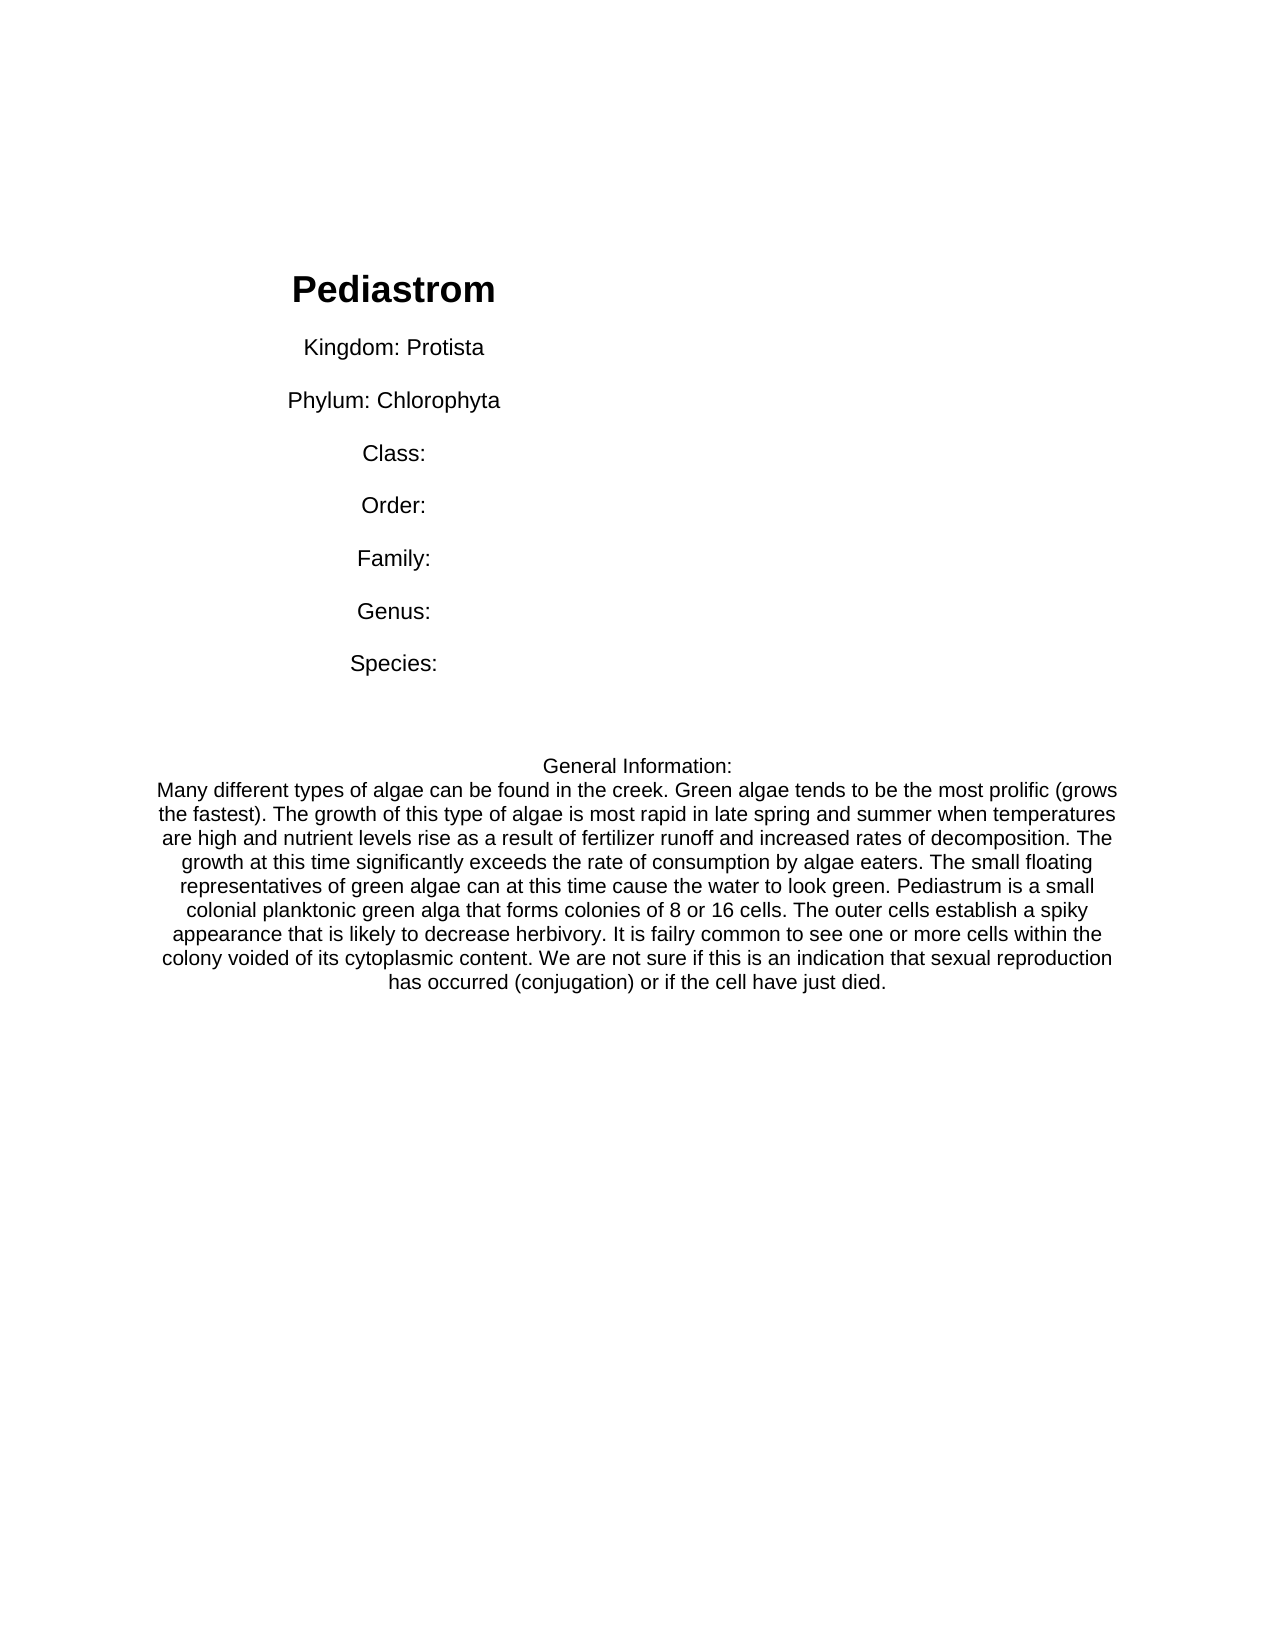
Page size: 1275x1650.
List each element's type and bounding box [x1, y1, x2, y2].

table_header [150, 150, 1125, 1500]
